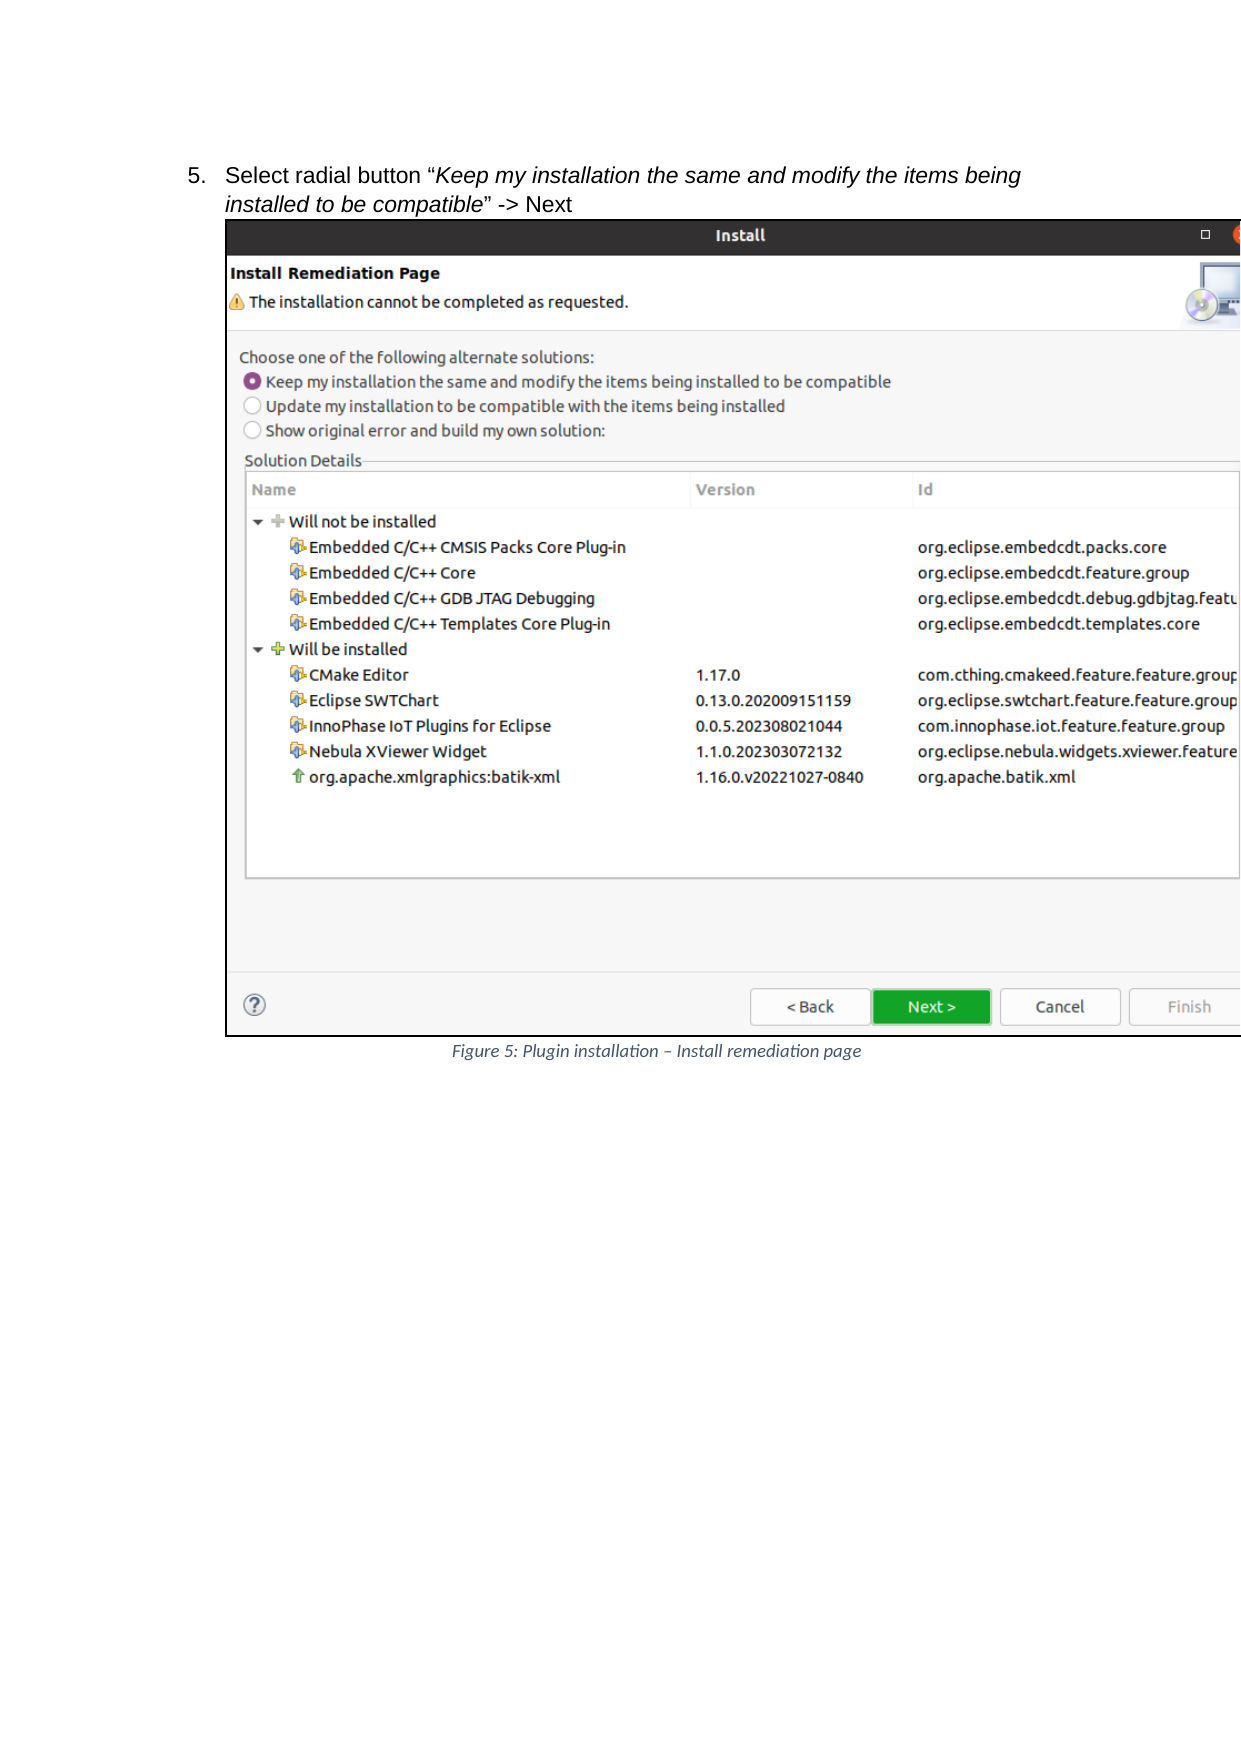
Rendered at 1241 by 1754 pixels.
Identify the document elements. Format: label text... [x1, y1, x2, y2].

picture [227, 221, 1241, 1035]
list Select radial button “Keep my installation the same and modify the items being installed to be compatible” -> Next [187, 162, 1090, 217]
